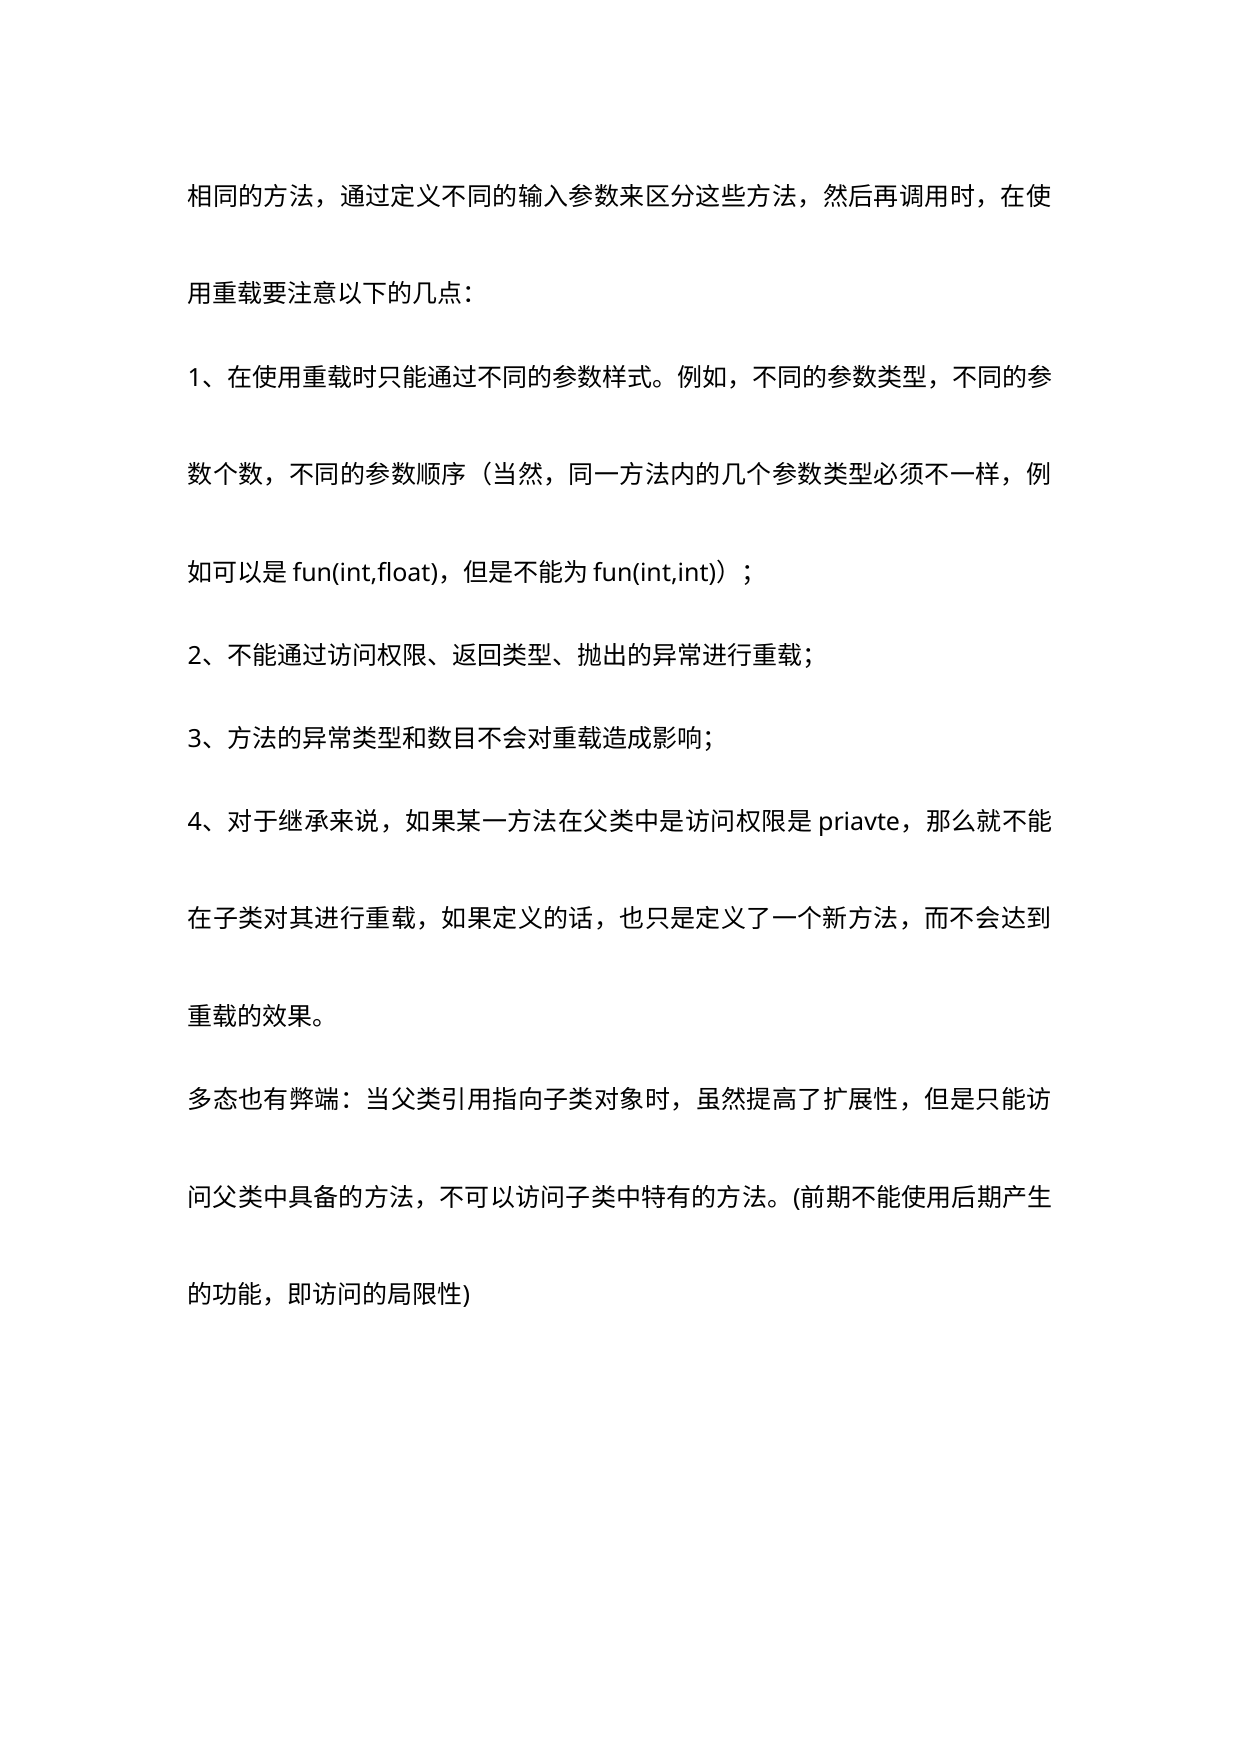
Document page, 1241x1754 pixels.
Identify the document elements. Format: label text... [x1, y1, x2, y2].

text 3、方法的异常类型和数目不会对重载造成影响； [187, 704, 1053, 769]
text 2、不能通过访问权限、返回类型、抛出的异常进行重载； [187, 621, 1053, 686]
text 1、在使用重载时只能通过不同的参数样式。例如，不同的参数类型，不同的参数个数，不同的参数顺序（当然，同一方法内的几个参数类型必须不一样，例如可以是fun(int,float)，但是不能为fun(int,int)）； [187, 343, 1053, 603]
text 多态也有弊端：当父类引用指向子类对象时，虽然提高了扩展性，但是只能访问父类中具备的方法，不可以访问子类中特有的方法。(前期不能使用后期产生的功能，即访问的局限性) [187, 1065, 1053, 1325]
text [187, 162, 1053, 324]
text 4、对于继承来说，如果某一方法在父类中是访问权限是priavte，那么就不能在子类对其进行重载，如果定义的话，也只是定义了一个新方法，而不会达到重载的效果。 [187, 787, 1053, 1047]
